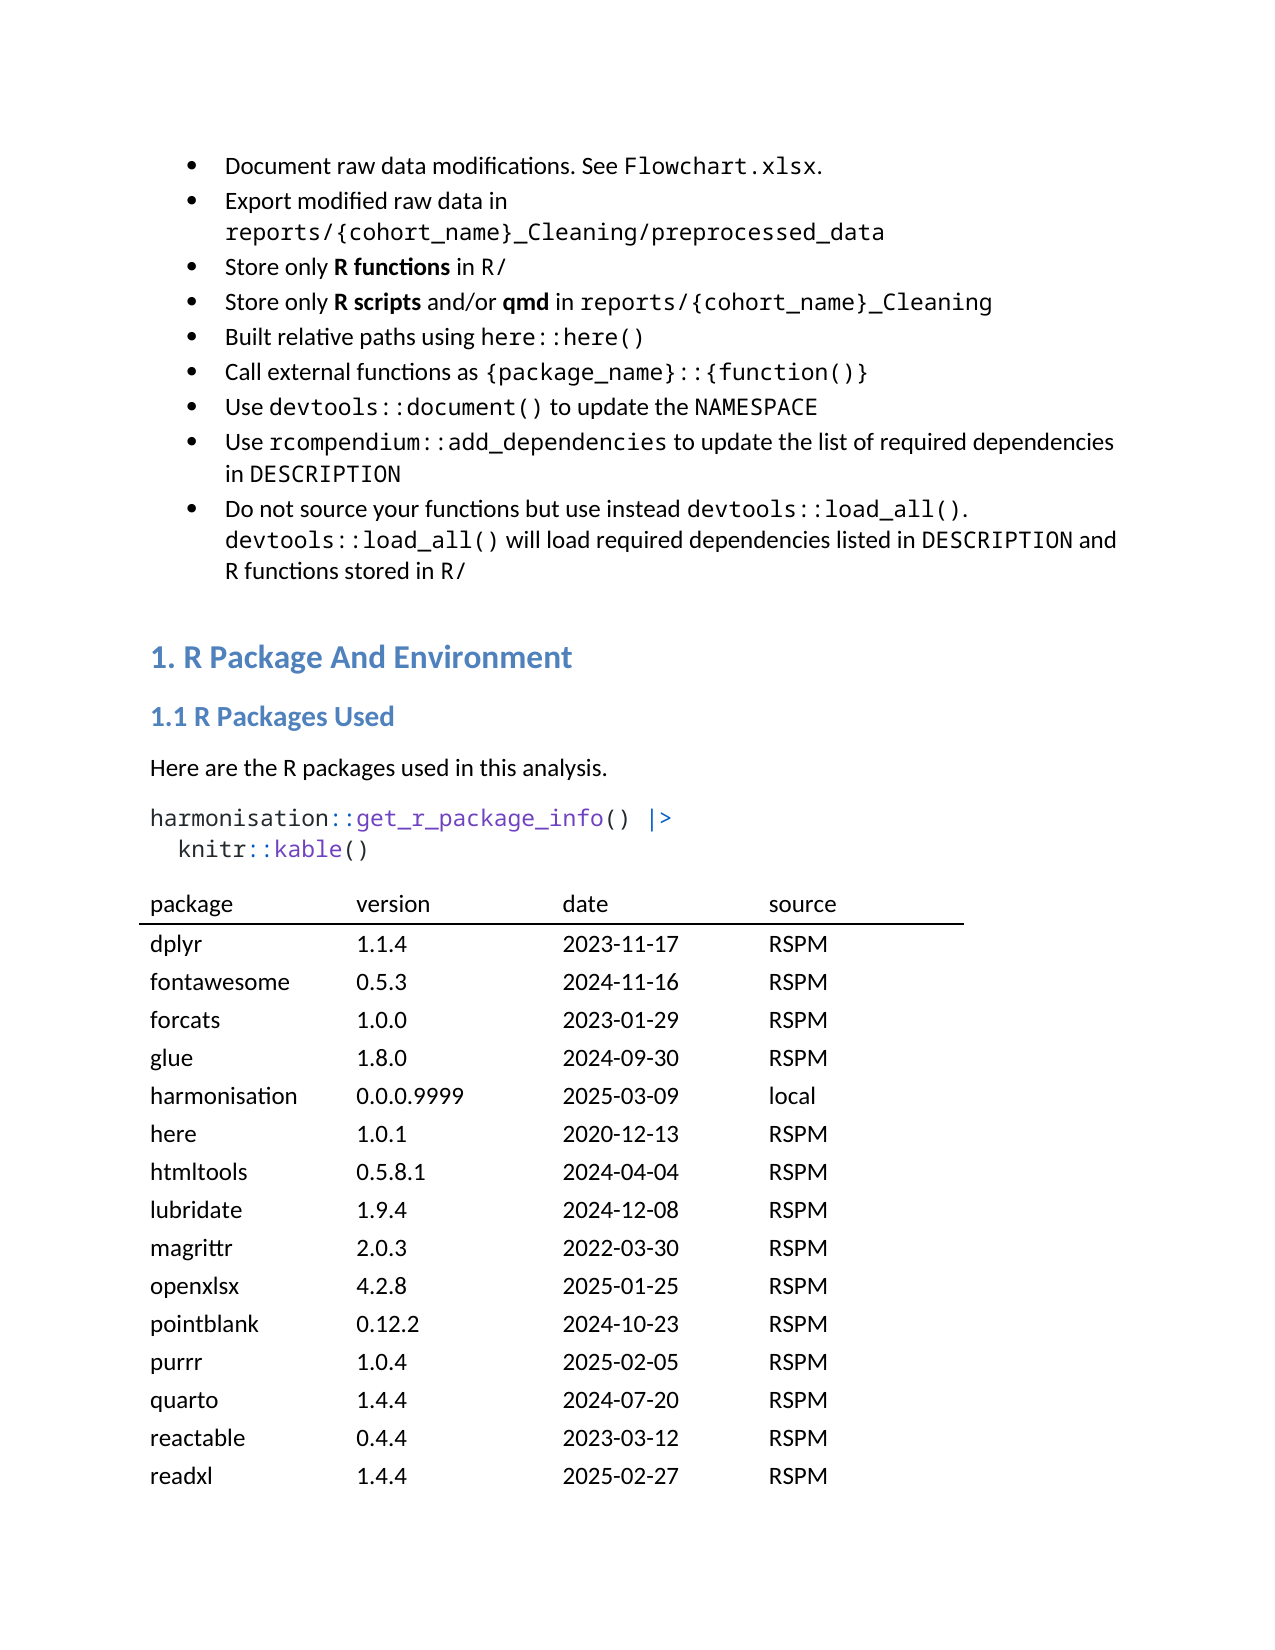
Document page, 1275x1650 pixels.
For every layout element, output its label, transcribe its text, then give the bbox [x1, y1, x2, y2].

table_cell 2025-02-27 [551, 1457, 757, 1495]
subtitle 1. R Package And Environment [150, 636, 1125, 677]
table_cell harmonisation [139, 1076, 345, 1114]
table_cell 0.0.0.9999 [345, 1076, 551, 1114]
table_cell 0.5.3 [345, 963, 551, 1000]
table_header source [758, 885, 964, 923]
table_cell dplyr [139, 925, 345, 962]
table_cell local [758, 1076, 964, 1114]
table_cell reactable [139, 1419, 345, 1457]
text harmonisation::get_r_package_info() |> knitr::kable() [150, 801, 1125, 864]
table_cell 1.0.1 [345, 1115, 551, 1152]
list Use rcompendium::add_dependencies to update the list of required dependencies in DESCRIPTION [187, 426, 1125, 489]
table_cell htmltools [139, 1153, 345, 1191]
table_cell 4.2.8 [345, 1267, 551, 1304]
table_cell RSPM [758, 1381, 964, 1419]
table_cell RSPM [758, 1457, 964, 1495]
table_cell 1.1.4 [345, 925, 551, 962]
table_cell RSPM [758, 963, 964, 1000]
table_cell RSPM [758, 1343, 964, 1381]
table_cell 2023-11-17 [551, 925, 757, 962]
table_cell 2024-04-04 [551, 1153, 757, 1191]
table_cell RSPM [758, 1191, 964, 1228]
table_header package [139, 885, 345, 923]
table_cell 1.9.4 [345, 1191, 551, 1228]
table_cell 1.4.4 [345, 1381, 551, 1419]
table_cell 2022-03-30 [551, 1229, 757, 1267]
table_header date [551, 885, 757, 923]
table_cell 1.0.4 [345, 1343, 551, 1381]
table_cell 2020-12-13 [551, 1115, 757, 1152]
list Store only R scripts and/or qmd in reports/{cohort_name}_Cleaning [187, 286, 1125, 317]
table_cell pointblank [139, 1305, 345, 1343]
table_cell glue [139, 1039, 345, 1076]
table_cell 2025-01-25 [551, 1267, 757, 1304]
table_cell 1.0.0 [345, 1000, 551, 1038]
table_cell 1.8.0 [345, 1039, 551, 1076]
table_header version [345, 885, 551, 923]
table_cell 0.12.2 [345, 1305, 551, 1343]
table_cell 2.0.3 [345, 1229, 551, 1267]
text Here are the R packages used in this analysis. [150, 752, 1125, 783]
table_cell RSPM [758, 1153, 964, 1191]
list Export modified raw data in reports/{cohort_name}_Cleaning/preprocessed_data [187, 185, 1125, 247]
table_cell 2025-02-05 [551, 1343, 757, 1381]
table_cell 2023-01-29 [551, 1000, 757, 1038]
table_cell RSPM [758, 1419, 964, 1457]
table_cell 1.4.4 [345, 1457, 551, 1495]
table_cell readxl [139, 1457, 345, 1495]
list Document raw data modifications. See Flowchart.xlsx. [187, 150, 1125, 181]
list Call external functions as {package_name}::{function()} [187, 356, 1125, 387]
table_cell 0.4.4 [345, 1419, 551, 1457]
table_cell RSPM [758, 925, 964, 962]
table_cell fontawesome [139, 963, 345, 1000]
table_cell RSPM [758, 1229, 964, 1267]
table_cell openxlsx [139, 1267, 345, 1304]
table_cell 2024-12-08 [551, 1191, 757, 1228]
table_cell forcats [139, 1000, 345, 1038]
table_cell here [139, 1115, 345, 1152]
table_cell magrittr [139, 1229, 345, 1267]
table_cell quarto [139, 1381, 345, 1419]
table_cell RSPM [758, 1305, 964, 1343]
table_cell lubridate [139, 1191, 345, 1228]
list Do not source your functions but use instead devtools::load_all(). devtools::load_all() will load required dependencies listed in DESCRIPTION and R functions stored in R/ [187, 492, 1125, 586]
table_cell RSPM [758, 1115, 964, 1152]
table_cell 0.5.8.1 [345, 1153, 551, 1191]
list Store only R functions in R/ [187, 251, 1125, 282]
table_cell 2024-07-20 [551, 1381, 757, 1419]
list Use devtools::document() to update the NAMESPACE [187, 391, 1125, 422]
table_cell RSPM [758, 1267, 964, 1304]
table_cell 2024-10-23 [551, 1305, 757, 1343]
table_cell 2025-03-09 [551, 1076, 757, 1114]
subtitle 1.1 R Packages Used [150, 698, 1125, 733]
list Built relative paths using here::here() [187, 321, 1125, 352]
table_cell RSPM [758, 1039, 964, 1076]
table_cell purrr [139, 1343, 345, 1381]
table_cell 2023-03-12 [551, 1419, 757, 1457]
table_cell 2024-11-16 [551, 963, 757, 1000]
table_cell RSPM [758, 1000, 964, 1038]
table_cell 2024-09-30 [551, 1039, 757, 1076]
